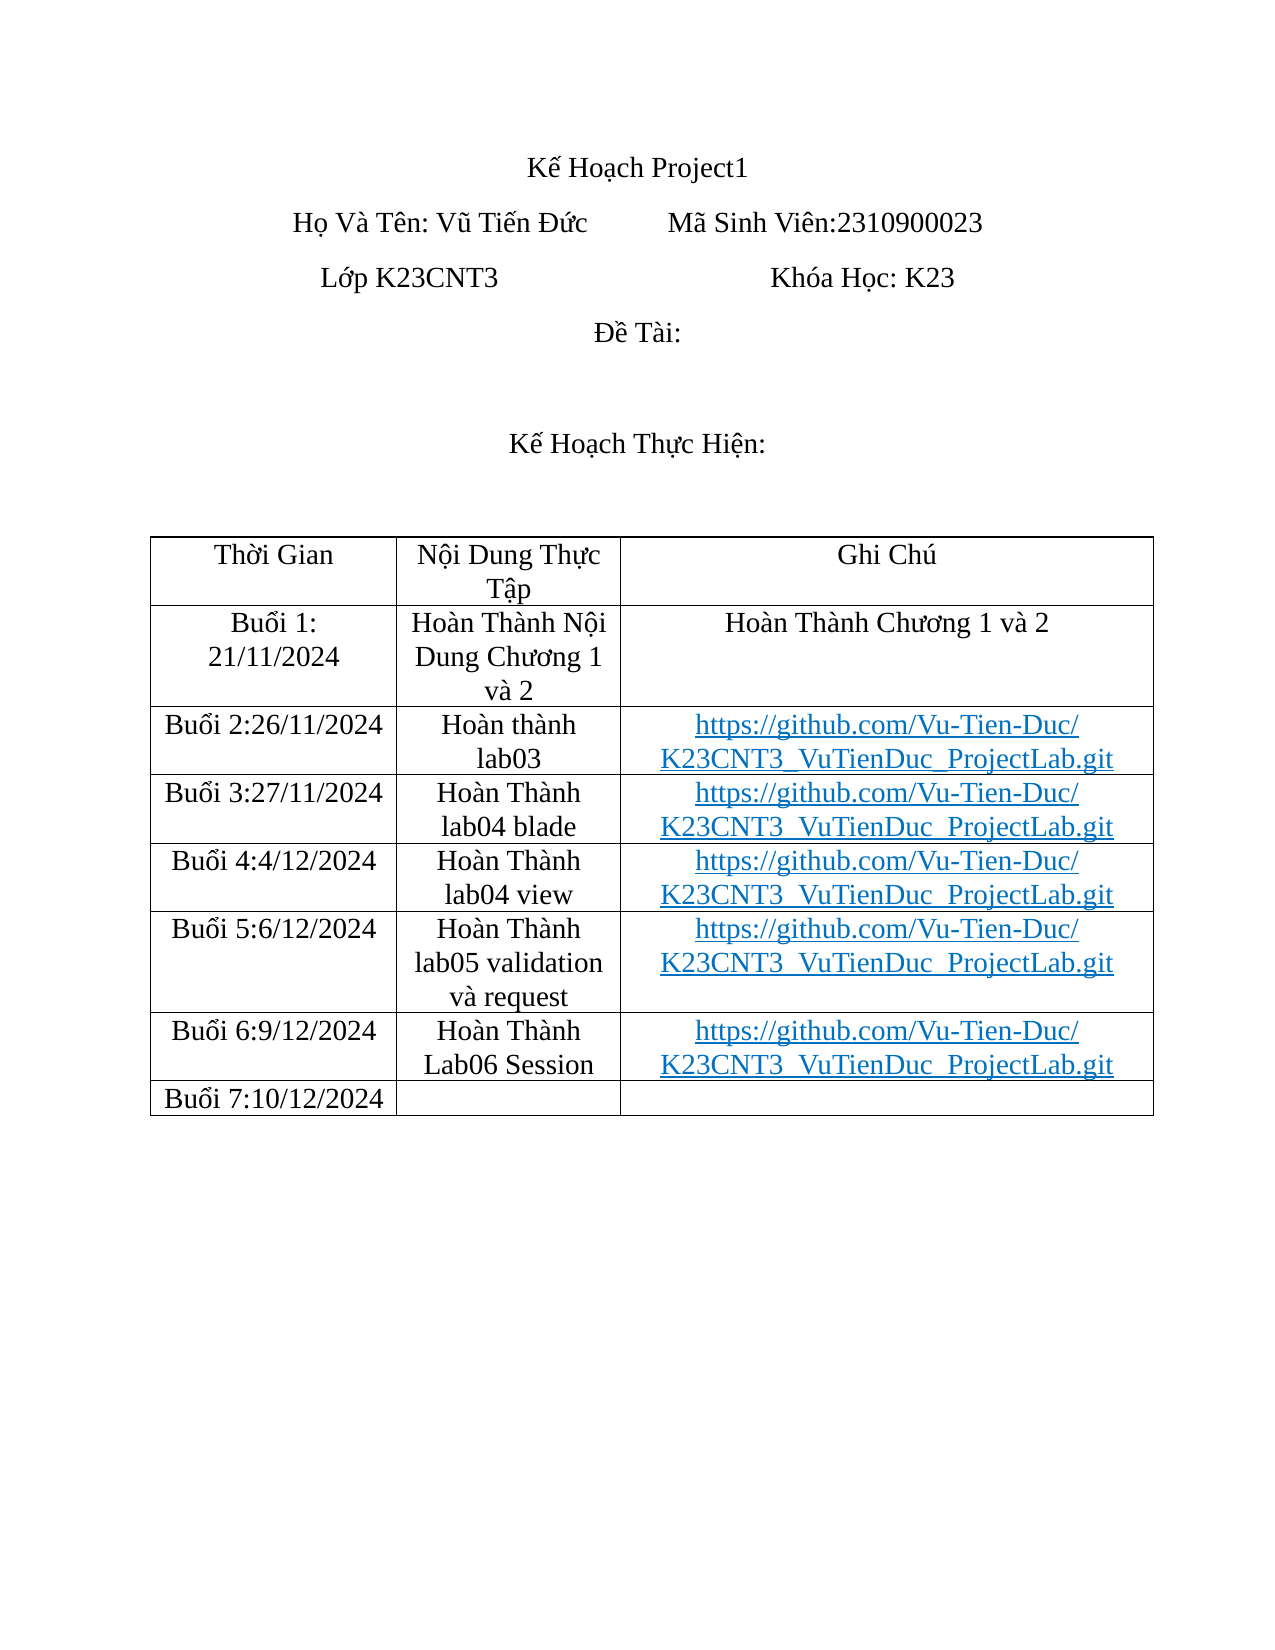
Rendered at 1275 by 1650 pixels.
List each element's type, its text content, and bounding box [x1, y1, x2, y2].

table_cell https://github.com/Vu-Tien-Duc/K23CNT3_VuTienDuc_ProjectLab.git [621, 844, 1153, 911]
table_cell Buổi 7:10/12/2024 [151, 1081, 396, 1115]
table_cell Buổi 2:26/11/2024 [151, 707, 396, 774]
table_cell Buổi 4:4/12/2024 [151, 844, 396, 911]
table_header Nội Dung Thực Tập [397, 538, 620, 604]
table_cell Hoàn Thành lab05 validation và request [397, 912, 620, 1012]
table_cell Hoàn Thành Chương 1 và 2 [621, 606, 1153, 706]
table_cell https://github.com/Vu-Tien-Duc/K23CNT3_VuTienDuc_ProjectLab.git [621, 912, 1153, 1012]
table_cell Buổi 6:9/12/2024 [151, 1013, 396, 1080]
text Kế Hoạch Project1 [150, 150, 1125, 183]
table_cell Buổi 3:27/11/2024 [151, 775, 396, 842]
table_cell [621, 1081, 1153, 1115]
text Kế Hoạch Thực Hiện: [150, 426, 1125, 459]
table_cell Hoàn Thành Nội Dung Chương 1 và 2 [397, 606, 620, 706]
text Đề Tài: [150, 316, 1125, 349]
table_header Ghi Chú [621, 538, 1153, 604]
table_cell https://github.com/Vu-Tien-Duc/K23CNT3_VuTienDuc_ProjectLab.git [621, 707, 1153, 774]
text Họ Và Tên: Vũ Tiến Đức Mã Sinh Viên:2310900023 [150, 205, 1125, 239]
table_cell https://github.com/Vu-Tien-Duc/K23CNT3_VuTienDuc_ProjectLab.git [621, 775, 1153, 842]
table_cell [397, 1081, 620, 1115]
table_cell Buổi 1: 21/11/2024 [151, 606, 396, 706]
table_cell https://github.com/Vu-Tien-Duc/K23CNT3_VuTienDuc_ProjectLab.git [621, 1013, 1153, 1080]
table_cell Hoàn Thành lab04 view [397, 844, 620, 911]
table_cell Buổi 5:6/12/2024 [151, 912, 396, 1012]
text Lớp K23CNT3 Khóa Học: K23 [150, 260, 1125, 294]
table_cell Hoàn Thành Lab06 Session [397, 1013, 620, 1080]
table_cell Hoàn Thành lab04 blade [397, 775, 620, 842]
table_cell Hoàn thành lab03 [397, 707, 620, 774]
table_header Thời Gian [151, 538, 396, 604]
